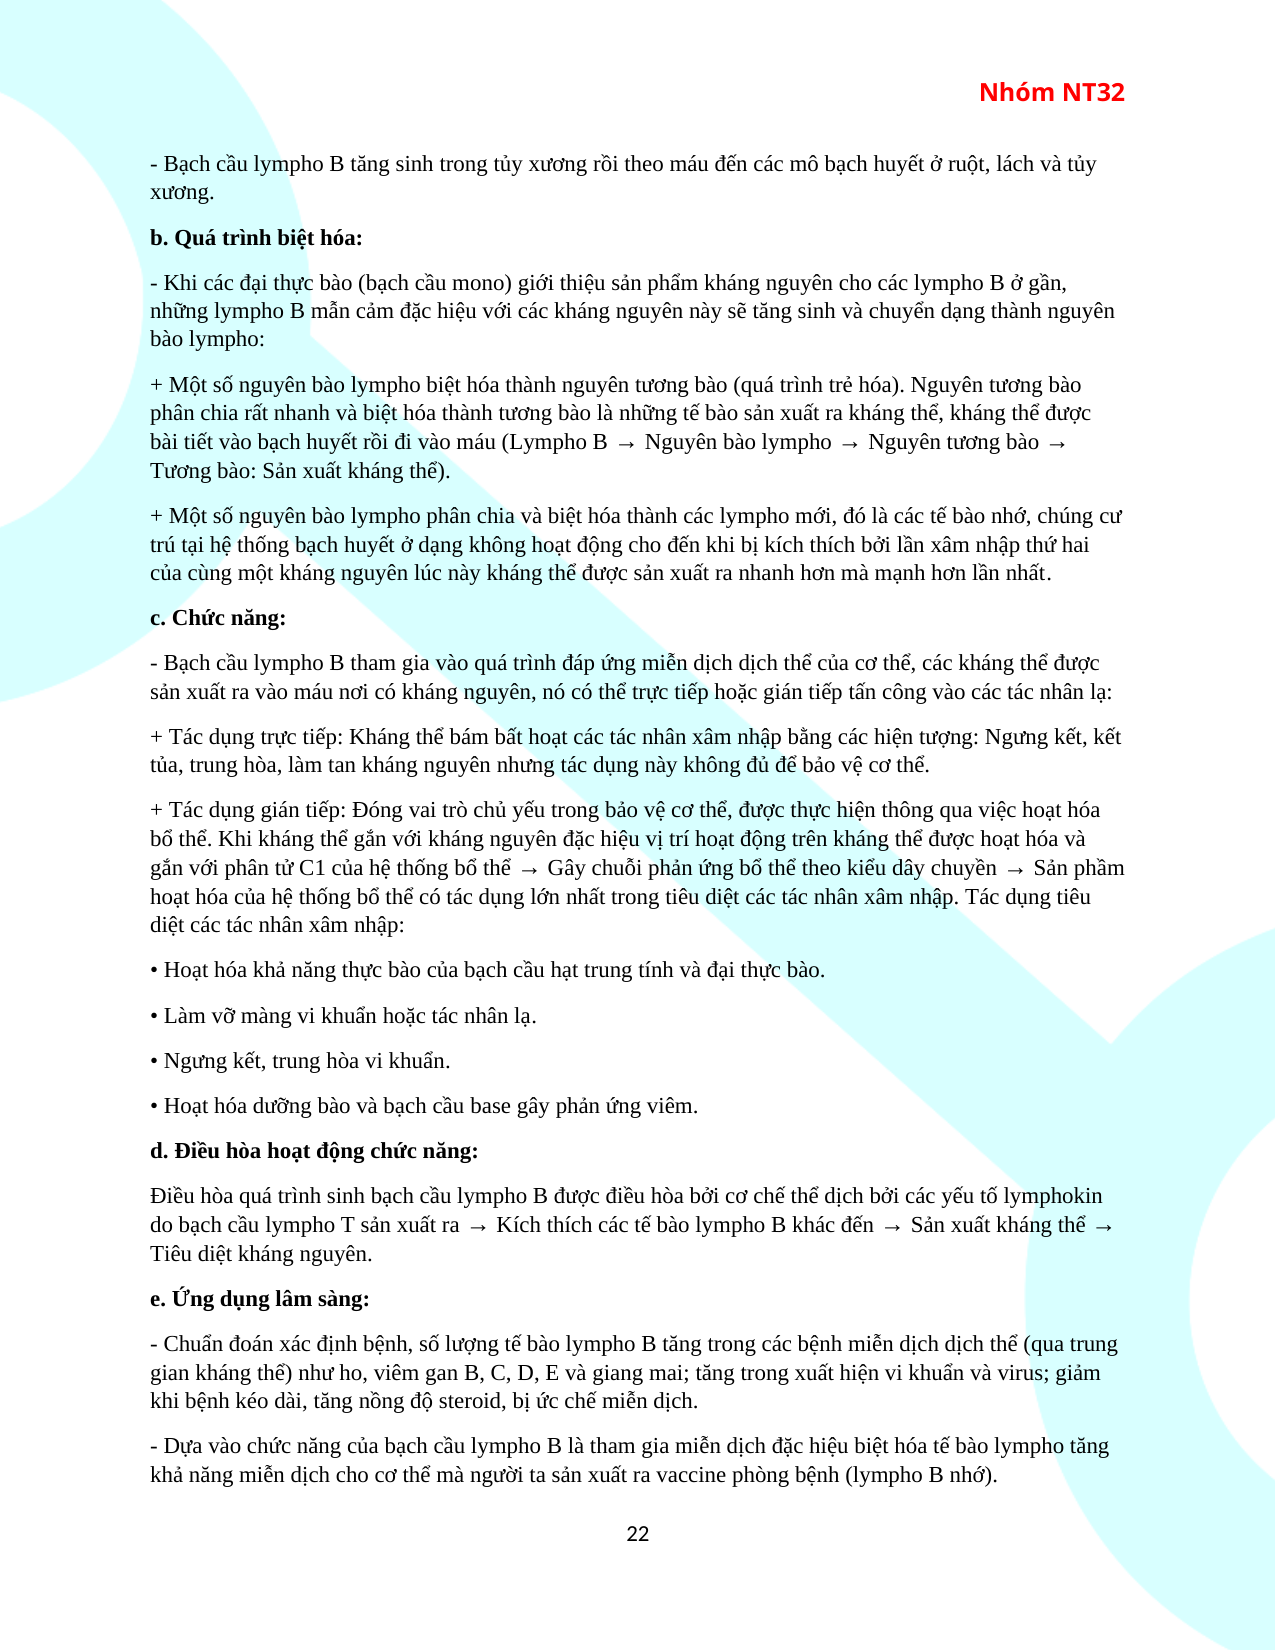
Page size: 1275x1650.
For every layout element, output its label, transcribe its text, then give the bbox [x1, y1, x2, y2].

text • Ngưng kết, trung hòa vi khuẩn. [150, 1047, 1125, 1073]
text Điều hòa quá trình sinh bạch cầu lympho B được điều hòa bởi cơ chế thể dịch bởi các yếu tố lymphokin do bạch cầu lympho T sản xuất ra Kích thích các tế bào lympho B khác đến Sản xuất kháng thể Tiêu diệt kháng nguyên. [150, 1182, 1125, 1267]
text • Hoạt hóa dưỡng bào và bạch cầu base gây phản ứng viêm. [150, 1092, 1125, 1118]
text - Dựa vào chức năng của bạch cầu lympho B là tham gia miễn dịch đặc hiệu biệt hóa tế bào lympho tăng khả năng miễn dịch cho cơ thể mà người ta sản xuất ra vaccine phòng bệnh (lympho B nhớ). [150, 1432, 1125, 1487]
text + Tác dụng gián tiếp: Đóng vai trò chủ yếu trong bảo vệ cơ thể, được thực hiện thông qua việc hoạt hóa bổ thể. Khi kháng thể gắn với kháng nguyên đặc hiệu vị trí hoạt động trên kháng thể được hoạt hóa và gắn với phân tử C1 của hệ thống bổ thể Gây chuỗi phản ứng bổ thể theo kiểu dây chuyền Sản phầm hoạt hóa của hệ thống bổ thể có tác dụng lớn nhất trong tiêu diệt các tác nhân xâm nhập. Tác dụng tiêu diệt các tác nhân xâm nhập: [150, 796, 1125, 938]
text c. Chức năng: [150, 604, 1125, 631]
text + Một số nguyên bào lympho phân chia và biệt hóa thành các lympho mới, đó là các tế bào nhớ, chúng cư trú tại hệ thống bạch huyết ở dạng không hoạt động cho đến khi bị kích thích bởi lần xâm nhập thứ hai của cùng một kháng nguyên lúc này kháng thể được sản xuất ra nhanh hơn mà mạnh hơn lần nhất. [150, 502, 1125, 586]
text e. Ứng dụng lâm sàng: [150, 1285, 1125, 1312]
text - Bạch cầu lympho B tham gia vào quá trình đáp ứng miễn dịch dịch thể của cơ thể, các kháng thể được sản xuất ra vào máu nơi có kháng nguyên, nó có thể trực tiếp hoặc gián tiếp tấn công vào các tác nhân lạ: [150, 649, 1125, 704]
text d. Điều hòa hoạt động chức năng: [150, 1137, 1125, 1163]
text - Bạch cầu lympho B tăng sinh trong tủy xương rồi theo máu đến các mô bạch huyết ở ruột, lách và tủy xương. [150, 150, 1125, 205]
text • Hoạt hóa khả năng thực bào của bạch cầu hạt trung tính và đại thực bào. [150, 957, 1125, 983]
text + Một số nguyên bào lympho biệt hóa thành nguyên tương bào (quá trình trẻ hóa). Nguyên tương bào phân chia rất nhanh và biệt hóa thành tương bào là những tế bào sản xuất ra kháng thể, kháng thể được bài tiết vào bạch huyết rồi đi vào máu (Lympho B Nguyên bào lympho Nguyên tương bào Tương bào: Sản xuất kháng thể). [150, 371, 1125, 483]
text • Làm vỡ màng vi khuẩn hoặc tác nhân lạ. [150, 1002, 1125, 1028]
text - Khi các đại thực bào (bạch cầu mono) giới thiệu sản phẩm kháng nguyên cho các lympho B ở gần, những lympho B mẫn cảm đặc hiệu với các kháng nguyên này sẽ tăng sinh và chuyển dạng thành nguyên bào lympho: [150, 269, 1125, 352]
text - Chuẩn đoán xác định bệnh, số lượng tế bào lympho B tăng trong các bệnh miễn dịch dịch thể (qua trung gian kháng thể) như ho, viêm gan B, C, D, E và giang mai; tăng trong xuất hiện vi khuẩn và virus; giảm khi bệnh kéo dài, tăng nồng độ steroid, bị ức chế miễn dịch. [150, 1330, 1125, 1414]
text b. Quá trình biệt hóa: [150, 223, 1125, 250]
text + Tác dụng trực tiếp: Kháng thể bám bất hoạt các tác nhân xâm nhập bằng các hiện tượng: Ngưng kết, kết tủa, trung hòa, làm tan kháng nguyên nhưng tác dụng này không đủ để bảo vệ cơ thể. [150, 723, 1125, 778]
